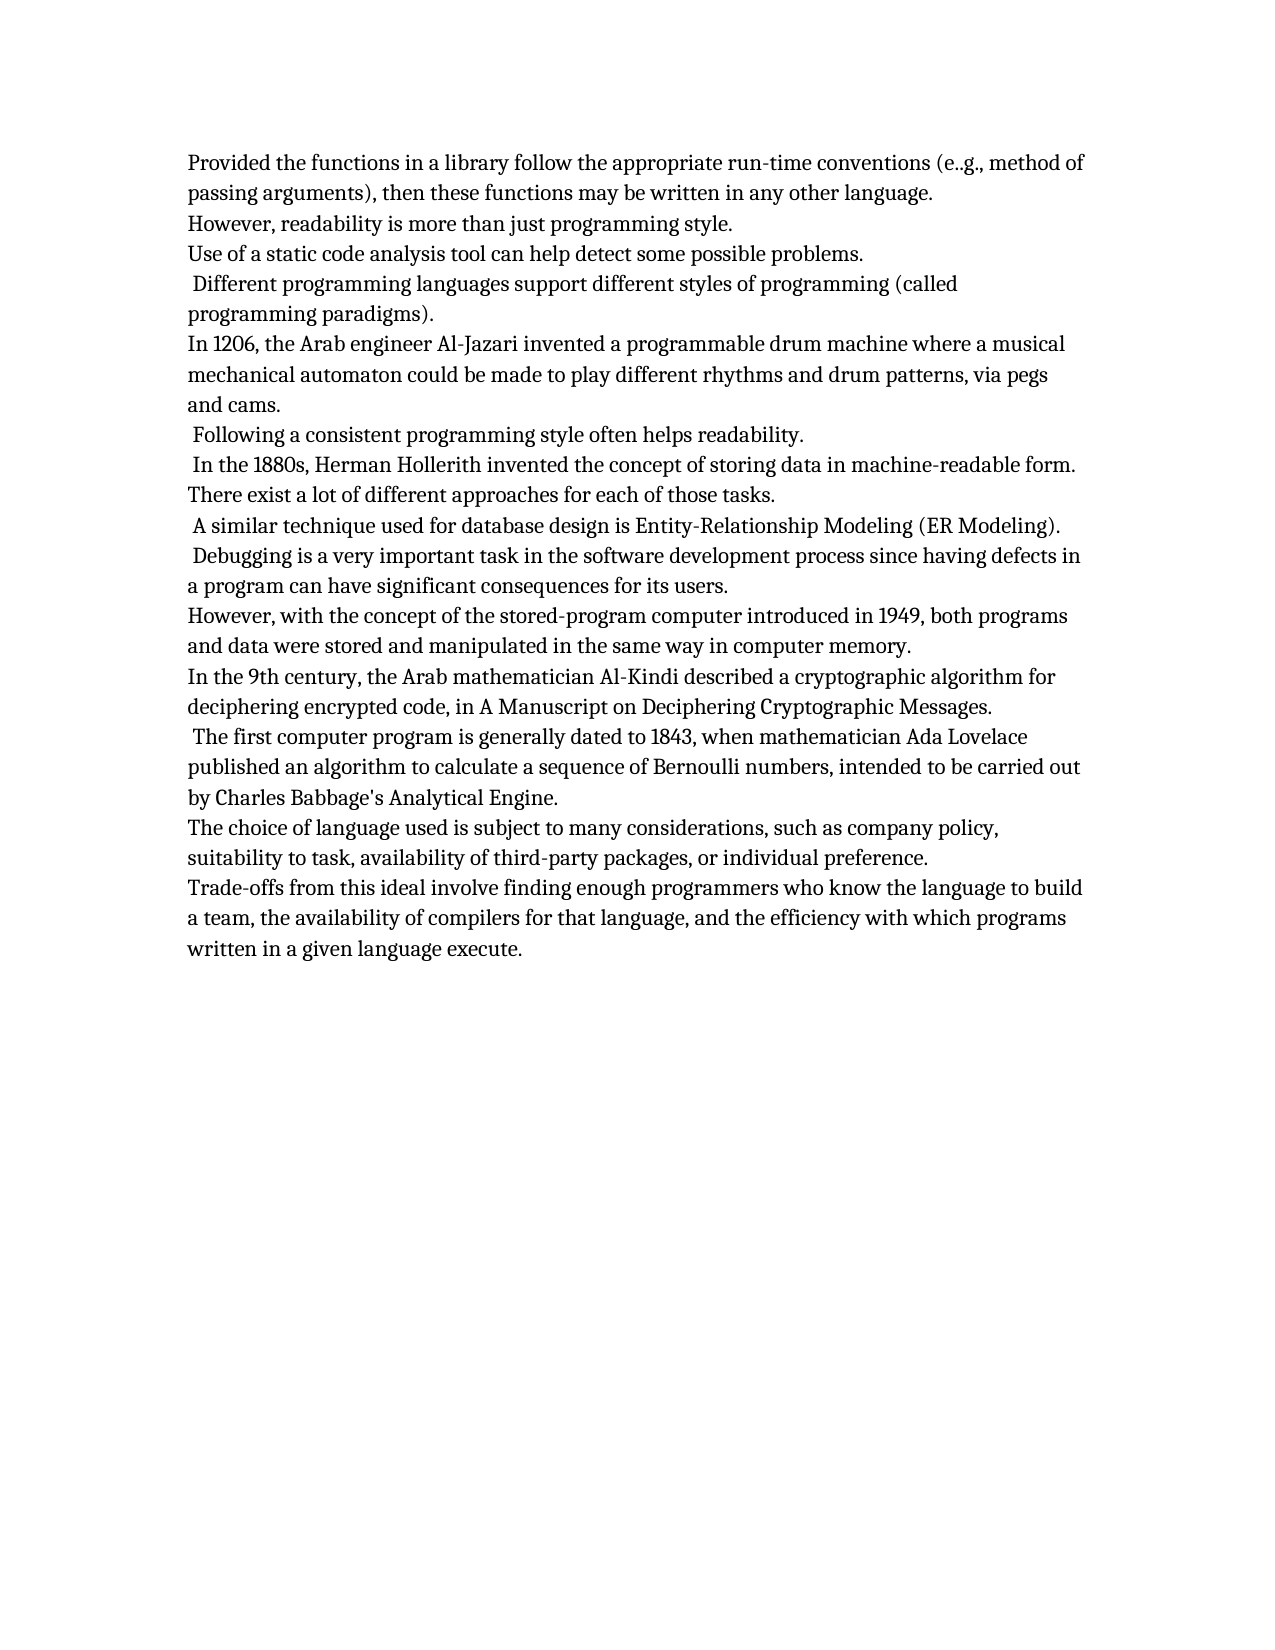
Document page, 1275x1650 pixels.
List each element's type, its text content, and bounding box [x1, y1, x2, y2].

text Provided the functions in a library follow the appropriate run-time conventions (e..g., method of passing arguments), then these functions may be written in any other language. However, readability is more than just programming style. Use of a static code analysis tool can help detect some possible problems. Different programming languages support different styles of programming (called programming paradigms). In 1206, the Arab engineer Al-Jazari invented a programmable drum machine where a musical mechanical automaton could be made to play different rhythms and drum patterns, via pegs and cams. Following a consistent programming style often helps readability. In the 1880s, Herman Hollerith invented the concept of storing data in machine-readable form. There exist a lot of different approaches for each of those tasks. A similar technique used for database design is Entity-Relationship Modeling (ER Modeling). Debugging is a very important task in the software development process since having defects in a program can have significant consequences for its users. However, with the concept of the stored-program computer introduced in 1949, both programs and data were stored and manipulated in the same way in computer memory. In the 9th century, the Arab mathematician Al-Kindi described a cryptographic algorithm for deciphering encrypted code, in A Manuscript on Deciphering Cryptographic Messages. The first computer program is generally dated to 1843, when mathematician Ada Lovelace published an algorithm to calculate a sequence of Bernoulli numbers, intended to be carried out by Charles Babbage's Analytical Engine. The choice of language used is subject to many considerations, such as company policy, suitability to task, availability of third-party packages, or individual preference. Trade-offs from this ideal involve finding enough programmers who know the language to build a team, the availability of compilers for that language, and the efficiency with which programs written in a given language execute. [187, 150, 1087, 962]
